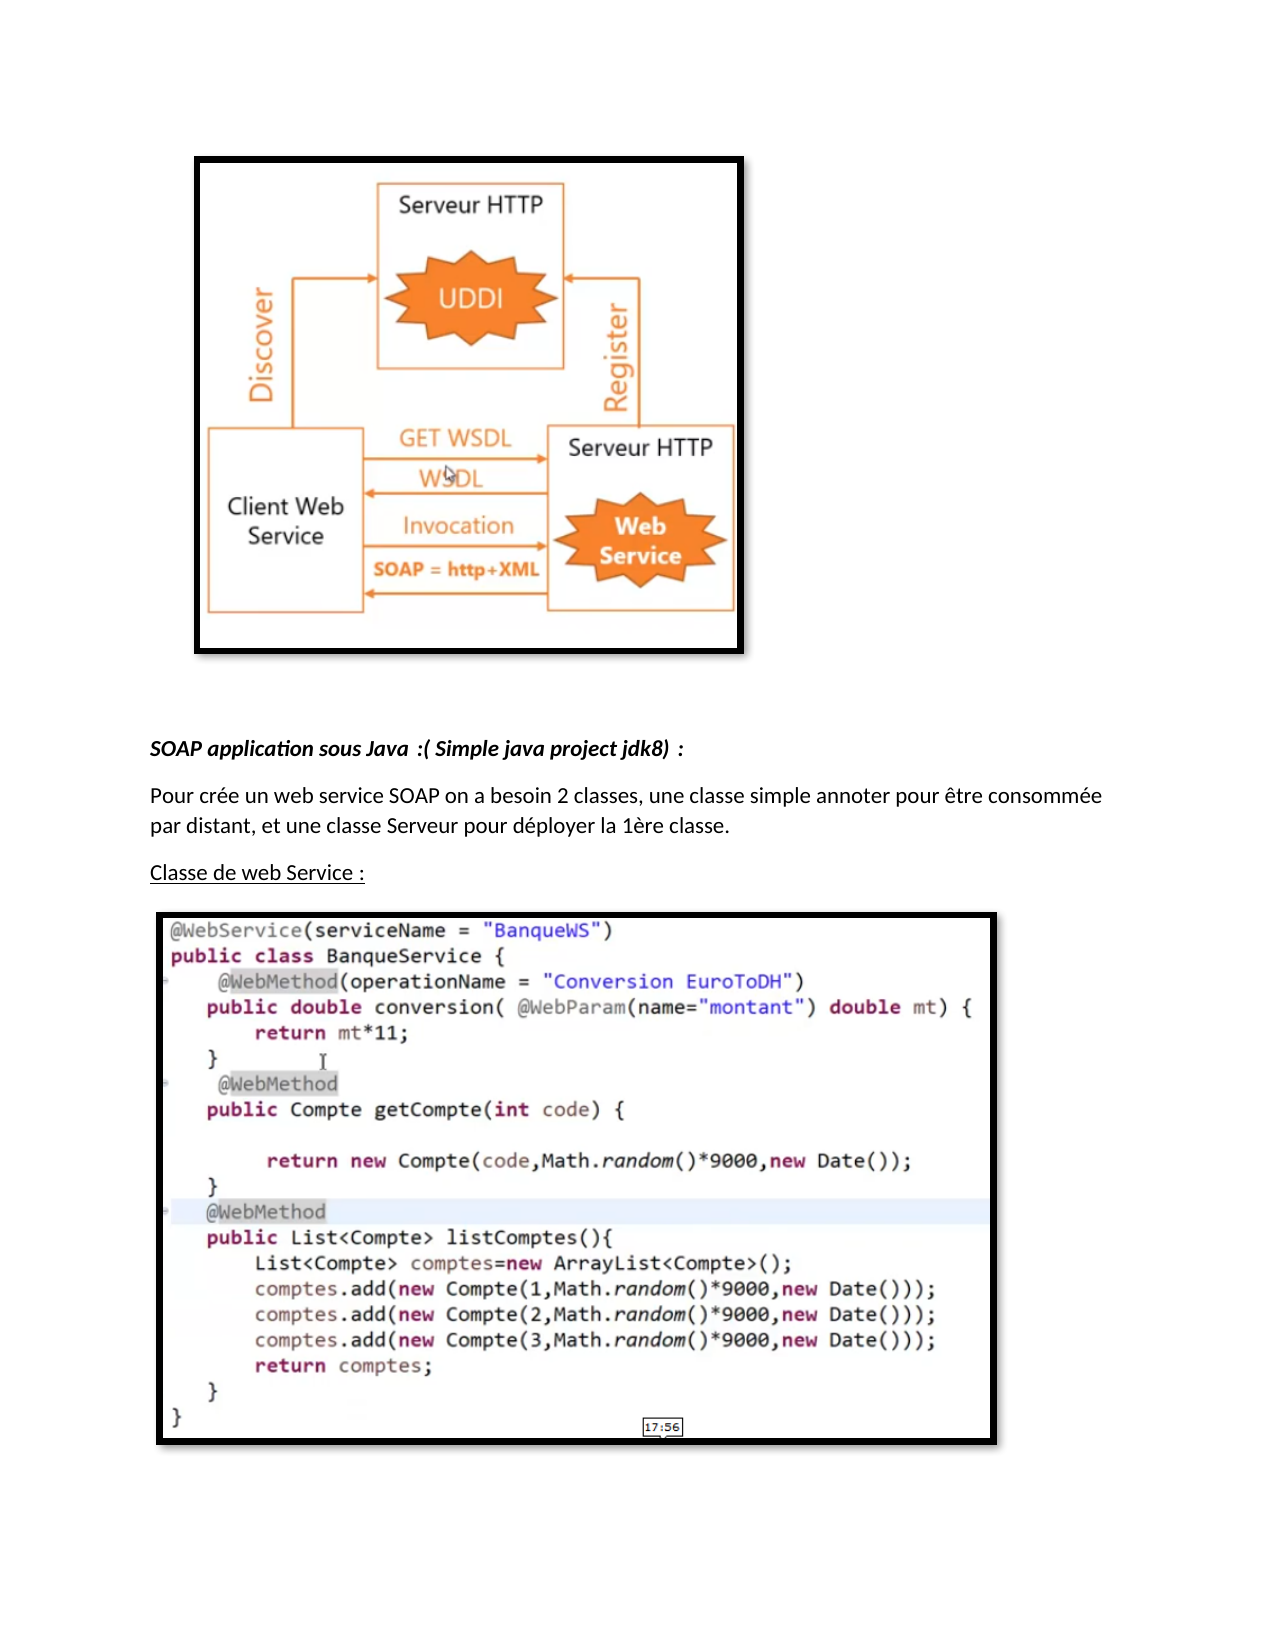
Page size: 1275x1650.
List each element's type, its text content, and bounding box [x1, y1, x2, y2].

text SOAP application sous Java :( Simple java project jdk8) : [150, 734, 1125, 763]
text Classe de web Service : [150, 858, 1125, 887]
picture [200, 163, 737, 648]
picture [163, 918, 990, 1438]
text Pour crée un web service SOAP on a besoin 2 classes, une classe simple annoter pour être consommée par distant, et une classe Serveur pour déployer la 1ère classe. [150, 781, 1125, 840]
